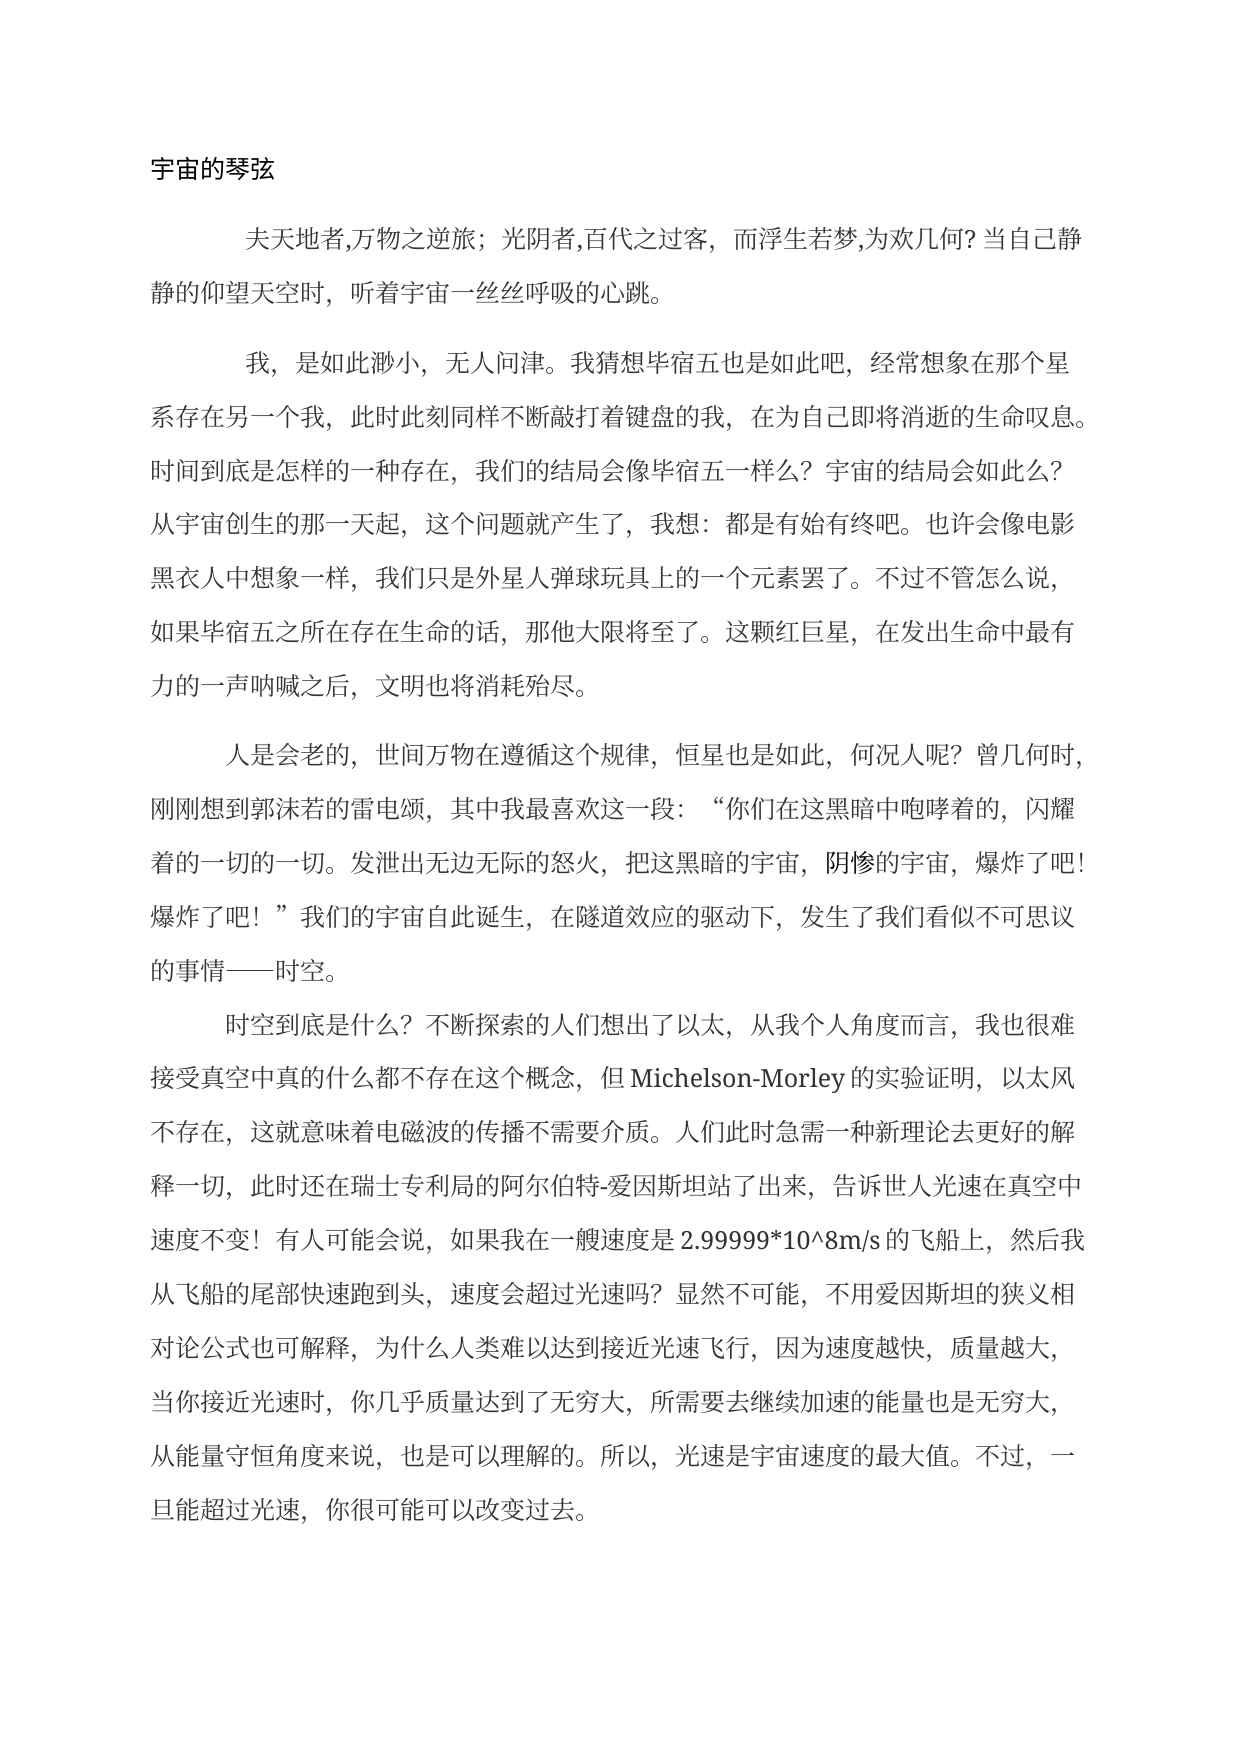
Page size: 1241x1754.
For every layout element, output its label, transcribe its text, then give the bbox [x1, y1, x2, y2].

text 人是会老的，世间万物在遵循这个规律，恒星也是如此，何况人呢？曾几何时，刚刚想到郭沫若的雷电颂，其中我最喜欢这一段：“你们在这黑暗中咆哮着的，闪耀着的一切的一切。发泄出无边无际的怒火，把这黑暗的宇宙，阴惨的宇宙，爆炸了吧！爆炸了吧！”我们的宇宙自此诞生，在隧道效应的驱动下，发生了我们看似不可思议的事情——时空。 [150, 736, 1090, 987]
text 时空到底是什么？不断探索的人们想出了以太，从我个人角度而言，我也很难接受真空中真的什么都不存在这个概念，但Michelson-Morley的实验证明，以太风不存在，这就意味着电磁波的传播不需要介质。人们此时急需一种新理论去更好的解释一切，此时还在瑞士专利局的阿尔伯特-爱因斯坦站了出来，告诉世人光速在真空中速度不变！有人可能会说，如果我在一艘速度是2.99999*10^8m/s的飞船上，然后我从飞船的尾部快速跑到头，速度会超过光速吗？显然不可能，不用爱因斯坦的狭义相对论公式也可解释，为什么人类难以达到接近光速飞行，因为速度越快，质量越大，当你接近光速时，你几乎质量达到了无穷大，所需要去继续加速的能量也是无穷大，从能量守恒角度来说，也是可以理解的。所以，光速是宇宙速度的最大值。不过，一旦能超过光速，你很可能可以改变过去。 [150, 1005, 1090, 1526]
text 我，是如此渺小，无人问津。我猜想毕宿五也是如此吧，经常想象在那个星系存在另一个我，此时此刻同样不断敲打着键盘的我，在为自己即将消逝的生命叹息。时间到底是怎样的一种存在，我们的结局会像毕宿五一样么？宇宙的结局会如此么？从宇宙创生的那一天起，这个问题就产生了，我想：都是有始有终吧。也许会像电影黑衣人中想象一样，我们只是外星人弹球玩具上的一个元素罢了。不过不管怎么说，如果毕宿五之所在存在生命的话，那他大限将至了。这颗红巨星，在发出生命中最有力的一声呐喊之后，文明也将消耗殆尽。 [150, 343, 1090, 702]
text 宇宙的琴弦 [150, 150, 1090, 186]
text 夫天地者,万物之逆旅；光阴者,百代之过客，而浮生若梦,为欢几何? 当自己静静的仰望天空时，听着宇宙一丝丝呼吸的心跳。 [150, 220, 1090, 310]
